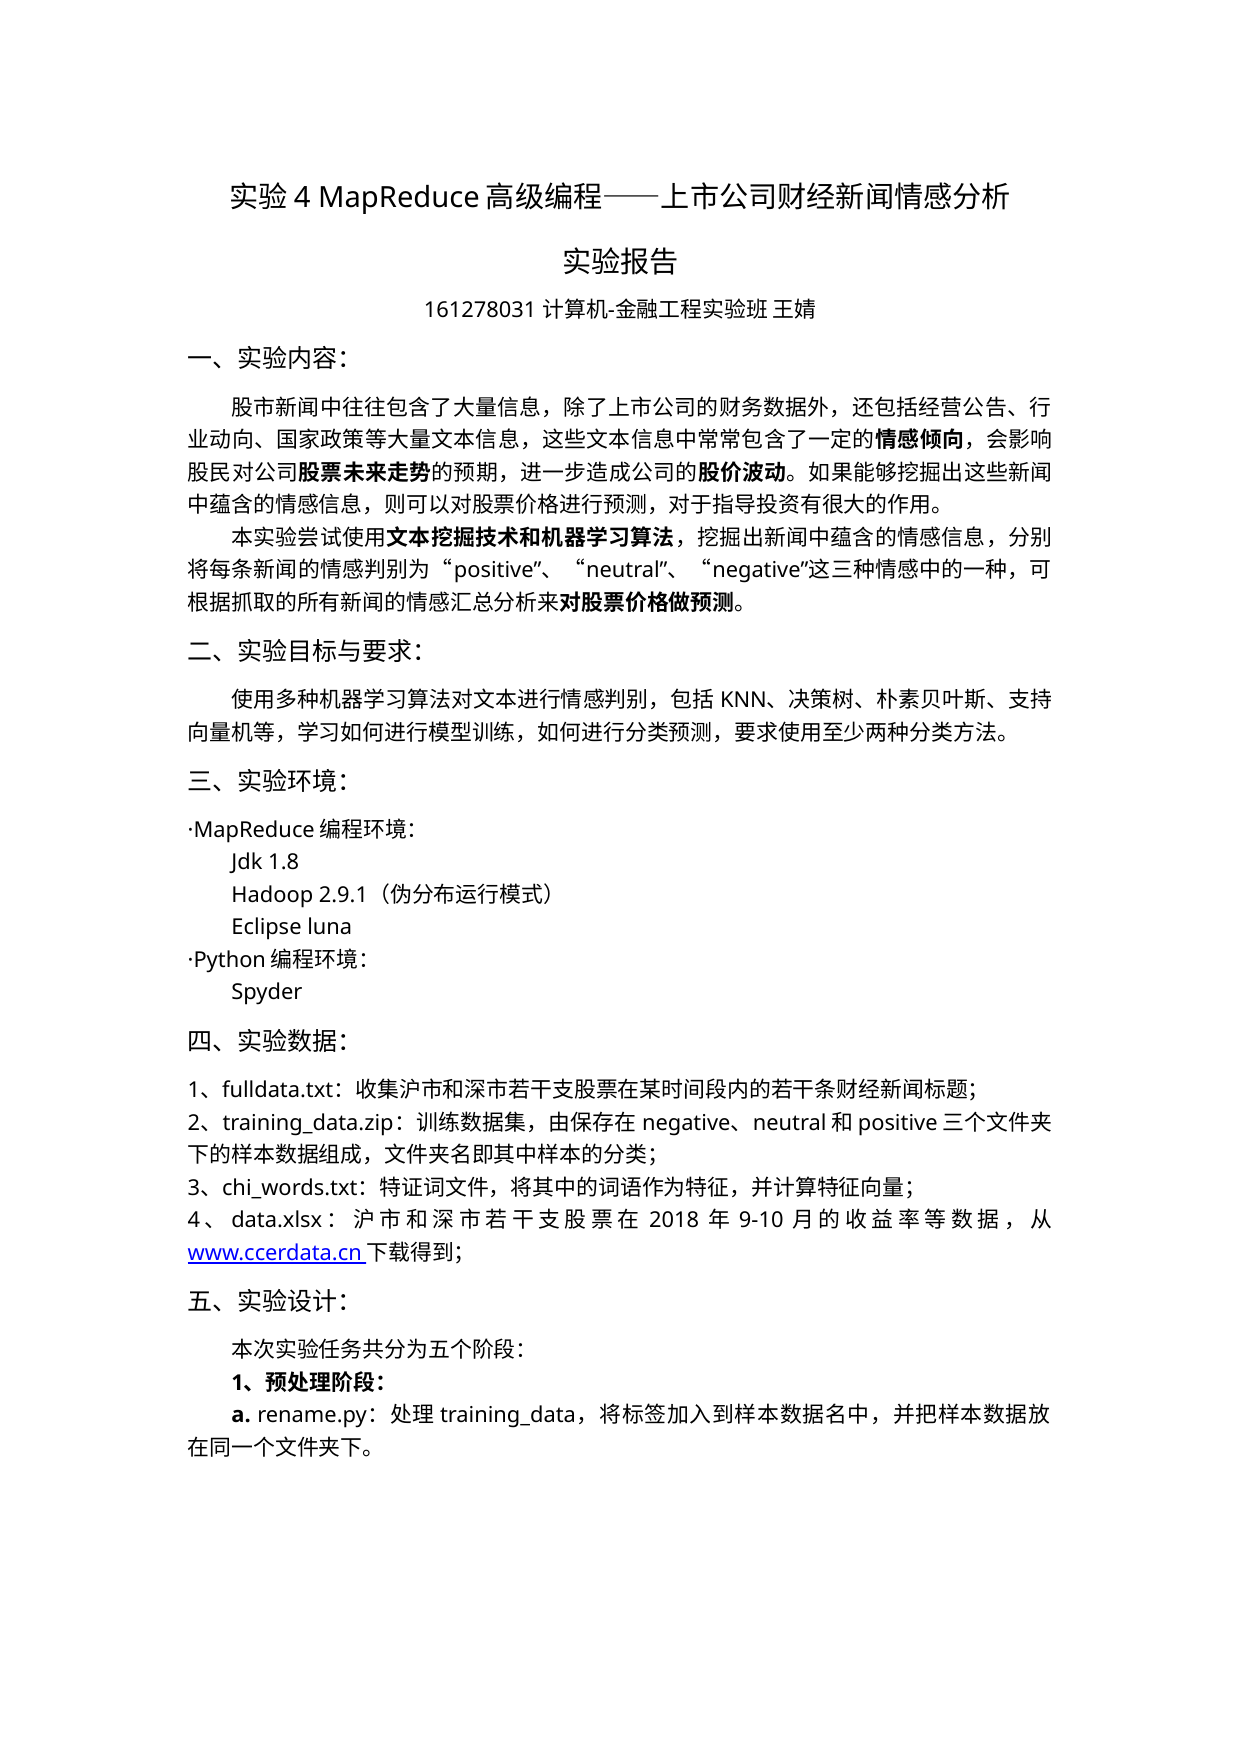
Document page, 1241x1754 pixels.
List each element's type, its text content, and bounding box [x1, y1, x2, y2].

text 3、chi_words.txt：特证词文件，将其中的词语作为特征，并计算特征向量； [187, 1169, 1053, 1202]
text a. rename.py：处理training_data，将标签加入到样本数据名中，并把样本数据放在同一个文件夹下。 [187, 1397, 1053, 1462]
text 二、实验目标与要求： [187, 617, 1053, 682]
text 4、data.xlsx：沪市和深市若干支股票在2018年9-10月的收益率等数据，从www.ccerdata.cn下载得到； [187, 1202, 1053, 1267]
text Hadoop 2.9.1（伪分布运行模式） [187, 877, 1053, 909]
text 使用多种机器学习算法对文本进行情感判别，包括KNN、决策树、朴素贝叶斯、支持向量机等，学习如何进行模型训练，如何进行分类预测，要求使用至少两种分类方法。 [187, 682, 1053, 747]
text 四、实验数据： [187, 1007, 1053, 1072]
text ·Python编程环境： [187, 942, 1053, 974]
text 1、fulldata.txt：收集沪市和深市若干支股票在某时间段内的若干条财经新闻标题； [187, 1072, 1053, 1104]
text 实验4 MapReduce高级编程——上市公司财经新闻情感分析 [187, 162, 1053, 227]
text 实验报告 [187, 227, 1053, 292]
text 161278031 计算机-金融工程实验班 王婧 [187, 292, 1053, 324]
text ·MapReduce编程环境： [187, 812, 1053, 844]
text 1、预处理阶段： [187, 1364, 1053, 1397]
text Eclipse luna [187, 909, 1053, 942]
text 五、实验设计： [187, 1267, 1053, 1332]
text 2、training_data.zip：训练数据集，由保存在negative、neutral和positive三个文件夹下的样本数据组成，文件夹名即其中样本的分类； [187, 1104, 1053, 1169]
text 股市新闻中往往包含了大量信息，除了上市公司的财务数据外，还包括经营公告、行业动向、国家政策等大量文本信息，这些文本信息中常常包含了一定的情感倾向，会影响股民对公司股票未来走势的预期，进一步造成公司的股价波动。如果能够挖掘出这些新闻中蕴含的情感信息，则可以对股票价格进行预测，对于指导投资有很大的作用。 [187, 389, 1053, 519]
text 本次实验任务共分为五个阶段： [187, 1332, 1053, 1364]
text Jdk 1.8 [187, 844, 1053, 877]
text 一、实验内容： [187, 324, 1053, 389]
text Spyder [187, 974, 1053, 1007]
text 本实验尝试使用文本挖掘技术和机器学习算法，挖掘出新闻中蕴含的情感信息，分别将每条新闻的情感判别为“positive”、“neutral”、“negative”这三种情感中的一种，可根据抓取的所有新闻的情感汇总分析来对股票价格做预测。 [187, 519, 1053, 617]
text 三、实验环境： [187, 747, 1053, 812]
